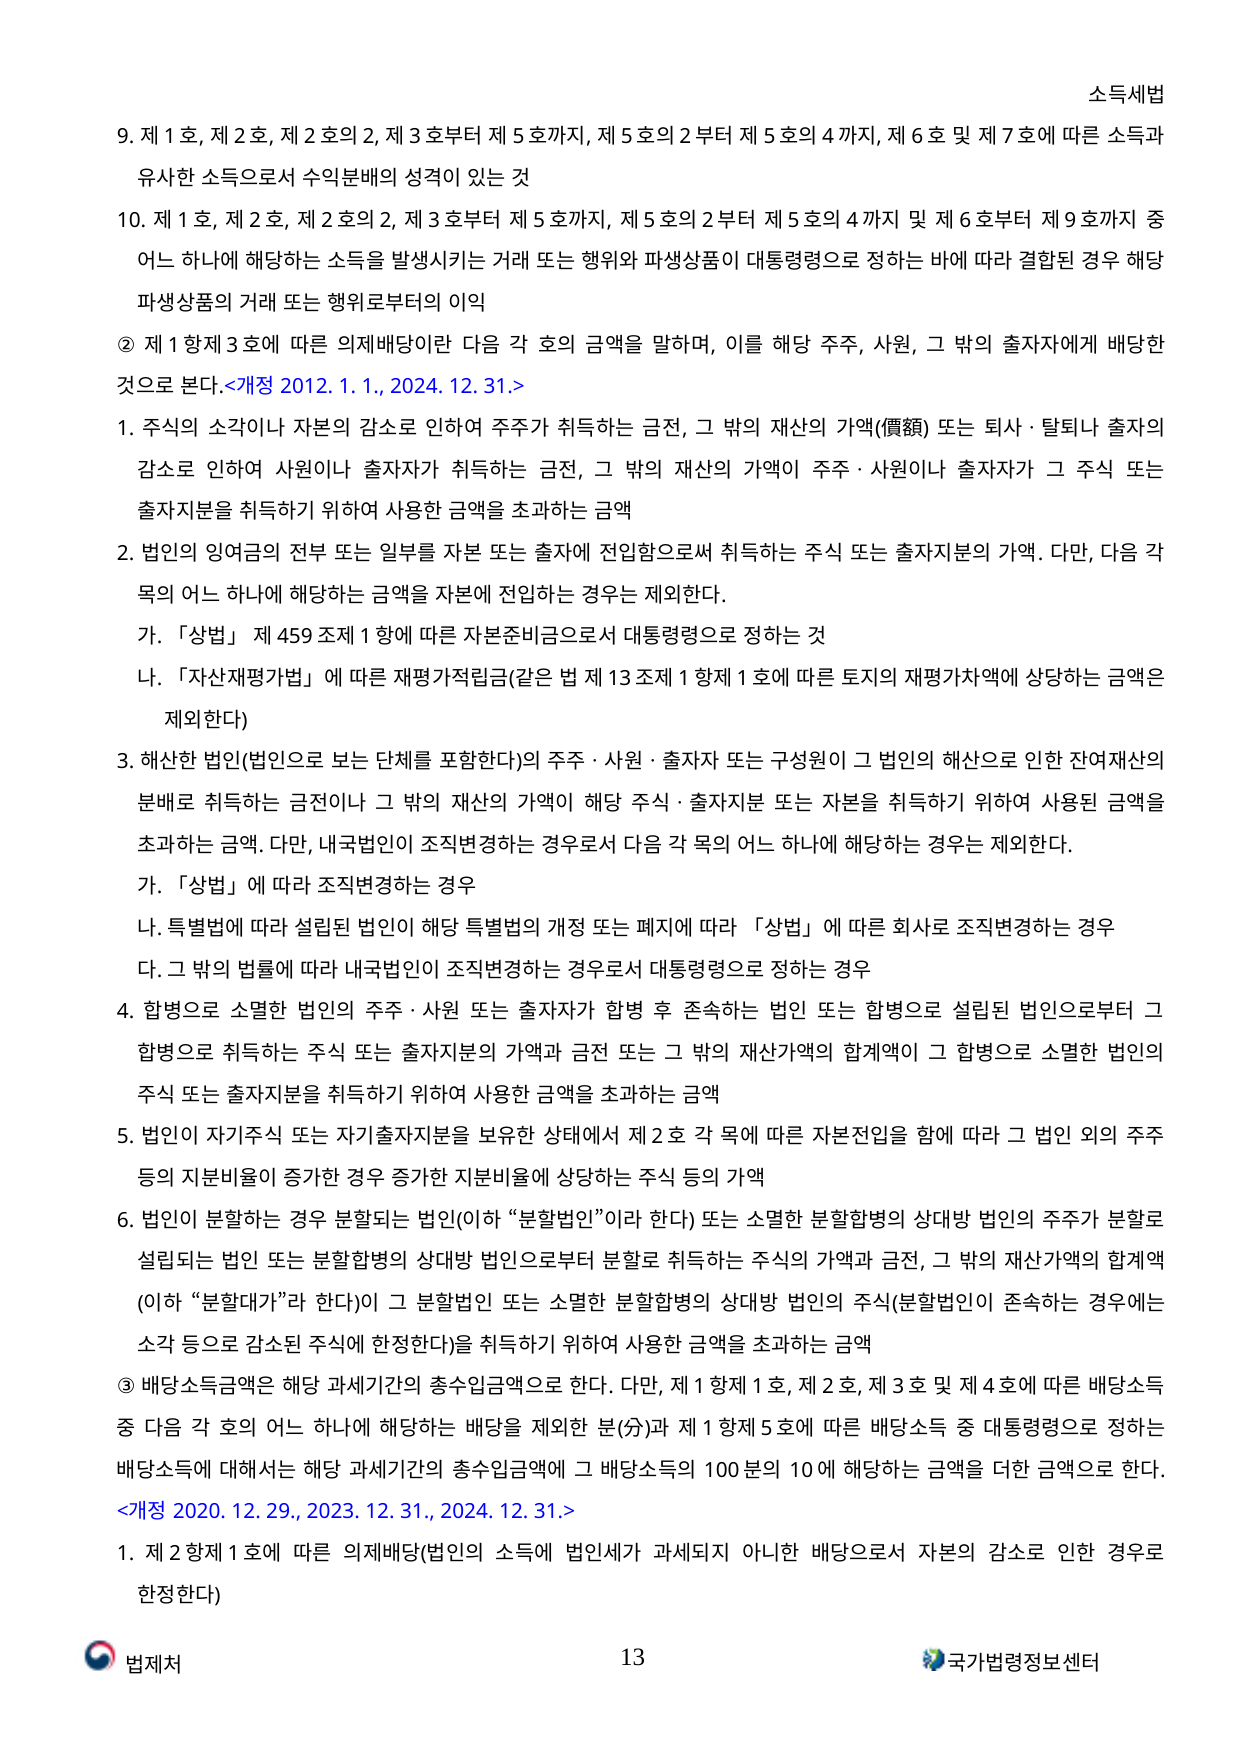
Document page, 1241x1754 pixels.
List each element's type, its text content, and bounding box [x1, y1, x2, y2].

text 다. 그 밖의 법률에 따라 내국법인이 조직변경하는 경우로서 대통령령으로 정하는 경우 [137, 942, 1165, 983]
text 1. 주식의 소각이나 자본의 감소로 인하여 주주가 취득하는 금전, 그 밖의 재산의 가액(價額) 또는 퇴사ㆍ탈퇴나 출자의 감소로 인하여 사원이나 출자자가 취득하는 금전, 그 밖의 재산의 가액이 주주ㆍ사원이나 출자자가 그 주식 또는 출자지분을 취득하기 위하여 사용한 금액을 초과하는 금액 [117, 400, 1165, 525]
text 가. 「상법」에 따라 조직변경하는 경우 [137, 858, 1165, 900]
picture [75, 1637, 126, 1673]
text 3. 해산한 법인(법인으로 보는 단체를 포함한다)의 주주ㆍ사원ㆍ출자자 또는 구성원이 그 법인의 해산으로 인한 잔여재산의 분배로 취득하는 금전이나 그 밖의 재산의 가액이 해당 주식ㆍ출자지분 또는 자본을 취득하기 위하여 사용된 금액을 초과하는 금액. 다만, 내국법인이 조직변경하는 경우로서 다음 각 목의 어느 하나에 해당하는 경우는 제외한다. [117, 733, 1165, 858]
text 나. 「자산재평가법」에 따른 재평가적립금(같은 법 제13조제1항제1호에 따른 토지의 재평가차액에 상당하는 금액은 제외한다) [137, 650, 1165, 733]
picture [892, 1637, 947, 1671]
text ③ 배당소득금액은 해당 과세기간의 총수입금액으로 한다. 다만, 제1항제1호, 제2호, 제3호 및 제4호에 따른 배당소득 중 다음 각 호의 어느 하나에 해당하는 배당을 제외한 분(分)과 제1항제5호에 따른 배당소득 중 대통령령으로 정하는 배당소득에 대해서는 해당 과세기간의 총수입금액에 그 배당소득의 100분의 10에 해당하는 금액을 더한 금액으로 한다.<개정 2020. 12. 29., 2023. 12. 31., 2024. 12. 31.> [117, 1358, 1165, 1525]
text 1. 제2항제1호에 따른 의제배당(법인의 소득에 법인세가 과세되지 아니한 배당으로서 자본의 감소로 인한 경우로 한정한다) [117, 1525, 1165, 1608]
text 5. 법인이 자기주식 또는 자기출자지분을 보유한 상태에서 제2호 각 목에 따른 자본전입을 함에 따라 그 법인 외의 주주 등의 지분비율이 증가한 경우 증가한 지분비율에 상당하는 주식 등의 가액 [117, 1108, 1165, 1192]
text 10. 제1호, 제2호, 제2호의2, 제3호부터 제5호까지, 제5호의2부터 제5호의4까지 및 제6호부터 제9호까지 중 어느 하나에 해당하는 소득을 발생시키는 거래 또는 행위와 파생상품이 대통령령으로 정하는 바에 따라 결합된 경우 해당 파생상품의 거래 또는 행위로부터의 이익 [117, 192, 1165, 317]
text 6. 법인이 분할하는 경우 분할되는 법인(이하 “분할법인”이라 한다) 또는 소멸한 분할합병의 상대방 법인의 주주가 분할로 설립되는 법인 또는 분할합병의 상대방 법인으로부터 분할로 취득하는 주식의 가액과 금전, 그 밖의 재산가액의 합계액(이하 “분할대가”라 한다)이 그 분할법인 또는 소멸한 분할합병의 상대방 법인의 주식(분할법인이 존속하는 경우에는 소각 등으로 감소된 주식에 한정한다)을 취득하기 위하여 사용한 금액을 초과하는 금액 [117, 1192, 1165, 1358]
text 9. 제1호, 제2호, 제2호의2, 제3호부터 제5호까지, 제5호의2부터 제5호의4까지, 제6호 및 제7호에 따른 소득과 유사한 소득으로서 수익분배의 성격이 있는 것 [117, 108, 1165, 192]
text 나. 특별법에 따라 설립된 법인이 해당 특별법의 개정 또는 폐지에 따라 「상법」에 따른 회사로 조직변경하는 경우 [137, 900, 1165, 942]
text ② 제1항제3호에 따른 의제배당이란 다음 각 호의 금액을 말하며, 이를 해당 주주, 사원, 그 밖의 출자자에게 배당한 것으로 본다.<개정 2012. 1. 1., 2024. 12. 31.> [117, 317, 1165, 400]
text 가. 「상법」 제459조제1항에 따른 자본준비금으로서 대통령령으로 정하는 것 [137, 608, 1165, 650]
text 2. 법인의 잉여금의 전부 또는 일부를 자본 또는 출자에 전입함으로써 취득하는 주식 또는 출자지분의 가액. 다만, 다음 각 목의 어느 하나에 해당하는 금액을 자본에 전입하는 경우는 제외한다. [117, 525, 1165, 608]
text 4. 합병으로 소멸한 법인의 주주ㆍ사원 또는 출자자가 합병 후 존속하는 법인 또는 합병으로 설립된 법인으로부터 그 합병으로 취득하는 주식 또는 출자지분의 가액과 금전 또는 그 밖의 재산가액의 합계액이 그 합병으로 소멸한 법인의 주식 또는 출자지분을 취득하기 위하여 사용한 금액을 초과하는 금액 [117, 983, 1165, 1108]
